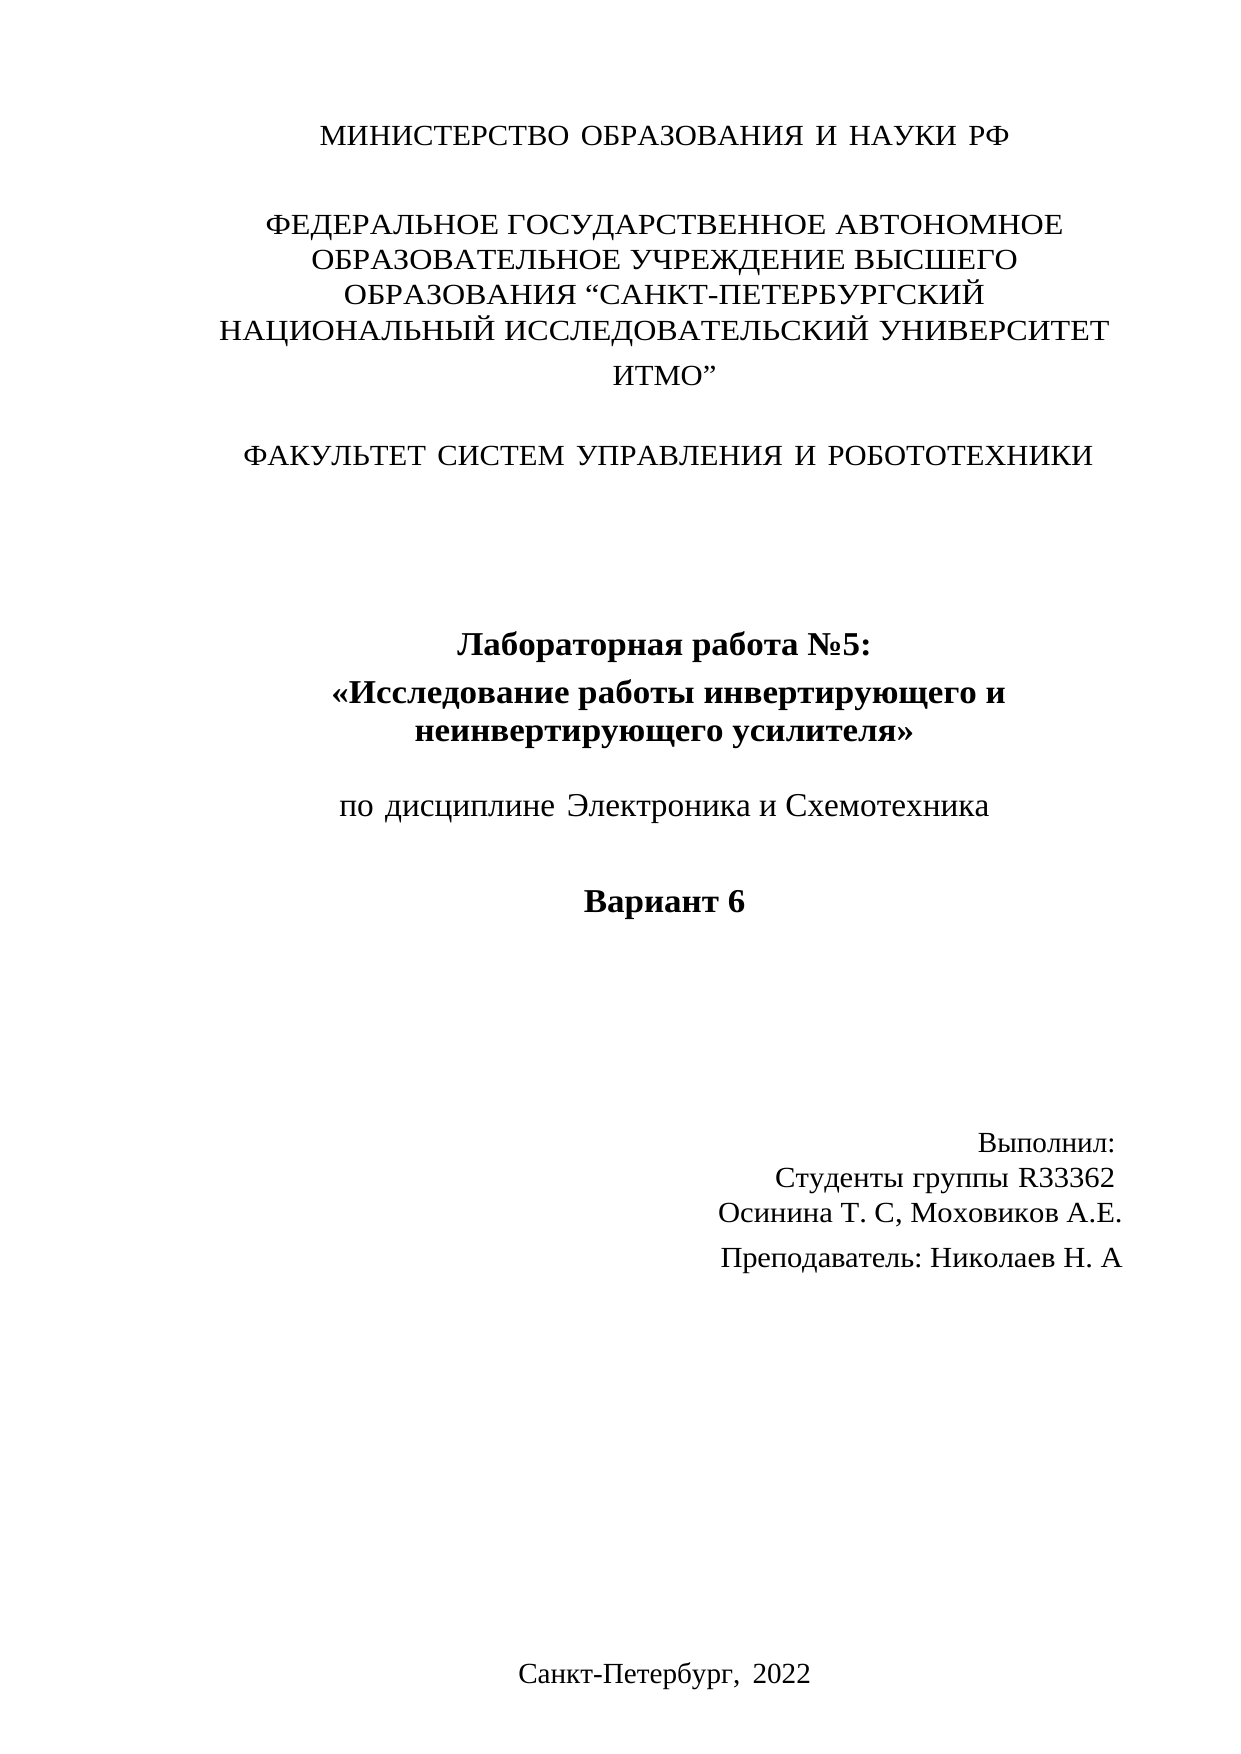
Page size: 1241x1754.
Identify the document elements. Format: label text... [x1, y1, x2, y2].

text Выполнил: Студенты группы R33362 Осинина Т. С, Моховиков А.Е. [206, 1125, 1123, 1229]
text по дисциплине Электроника и Схемотехника [206, 785, 1123, 823]
text ИТМО” [206, 358, 1123, 391]
text Вариант 6 [206, 881, 1123, 919]
text Лабораторная работа №5: [206, 624, 1123, 662]
text ФАКУЛЬТЕТ СИСТЕМ УПРАВЛЕНИЯ И РОБОТОТЕХНИКИ [206, 438, 1123, 471]
text МИНИСТЕРСТВО ОБРАЗОВАНИЯ И НАУКИ РФ [206, 118, 1123, 151]
text «Исследование работы инвертирующего и неинвертирующего усилителя» [206, 672, 1123, 775]
text Санкт-Петербург, 2022 [206, 1656, 1123, 1689]
text ФЕДЕРАЛЬНОЕ ГОСУДАРСТВЕННОЕ АВТОНОМНОЕ ОБРАЗОВАТЕЛЬНОЕ УЧРЕЖДЕНИЕ ВЫСШЕГО ОБРАЗОВАНИЯ “САНКТ-ПЕТЕРБУРГСКИЙ НАЦИОНАЛЬНЫЙ ИССЛЕДОВАТЕЛЬСКИЙ УНИВЕРСИТЕТ [206, 207, 1123, 346]
text Преподаватель: Николаев Н. А [206, 1241, 1123, 1274]
